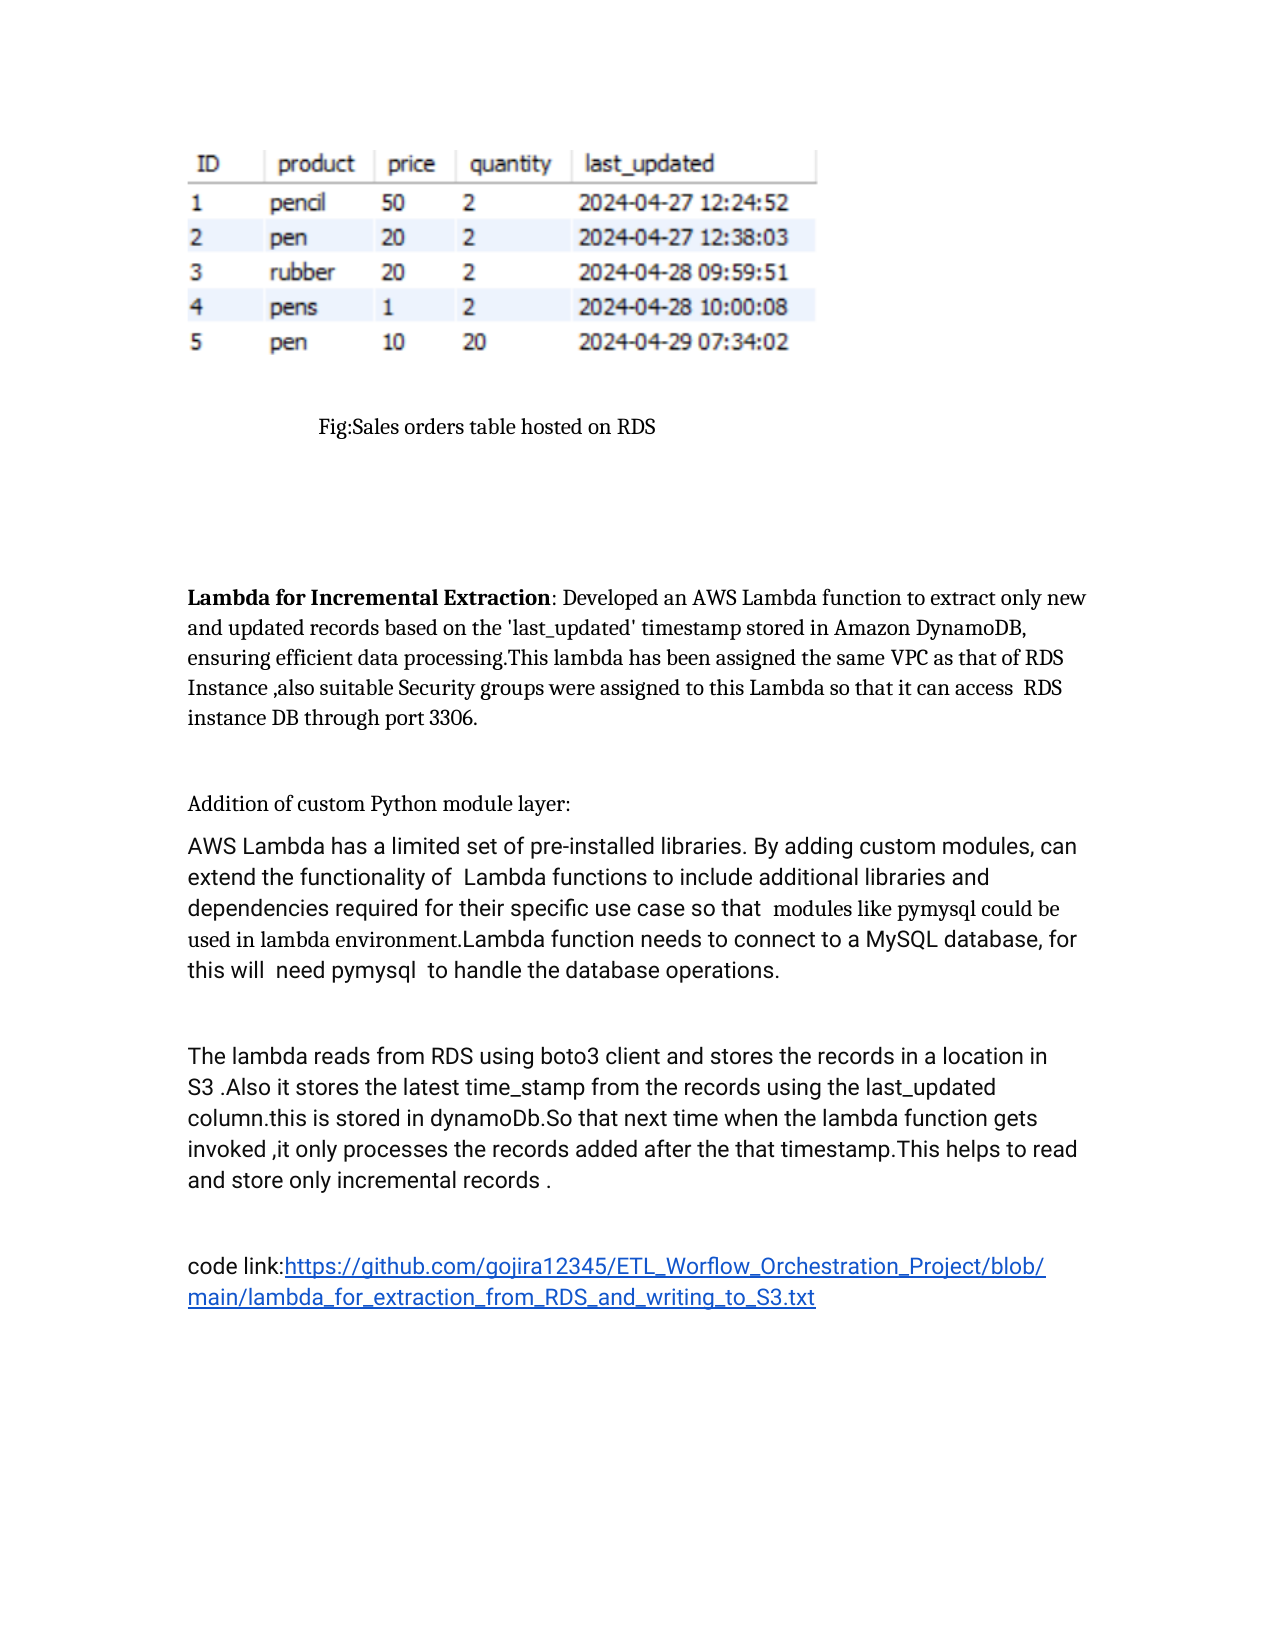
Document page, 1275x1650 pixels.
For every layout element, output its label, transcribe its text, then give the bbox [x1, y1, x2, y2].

text AWS Lambda has a limited set of pre-installed libraries. By adding custom modules, can extend the functionality of Lambda functions to include additional libraries and dependencies required for their specific use case so that modules like pymysql could be used in lambda environment.Lambda function needs to connect to a MySQL database, for this will need pymysql to handle the database operations. [187, 833, 1087, 984]
picture [187, 150, 822, 355]
text The lambda reads from RDS using boto3 client and stores the records in a location in S3 .Also it stores the latest time_stamp from the records using the last_updated column.this is stored in dynamoDb.So that next time when the lambda function gets invoked ,it only processes the records added after the that timestamp.This helps to read and store only incremental records . [187, 1043, 1087, 1194]
text Lambda for Incremental Extraction: Developed an AWS Lambda function to extract only new and updated records based on the 'last_updated' timestamp stored in Amazon DynamoDB, ensuring efficient data processing.This lambda has been assigned the same VPC as that of RDS Instance ,also suitable Security groups were assigned to this Lambda so that it can access RDS instance DB through port 3306. [187, 584, 1087, 732]
text code link:https://github.com/gojira12345/ETL_Worflow_Orchestration_Project/blob/main/lambda_for_extraction_from_RDS_and_writing_to_S3.txt [187, 1253, 1087, 1311]
text Addition of custom Python module layer: [187, 791, 1087, 817]
text Fig:Sales orders table hosted on RDS [187, 413, 1087, 440]
